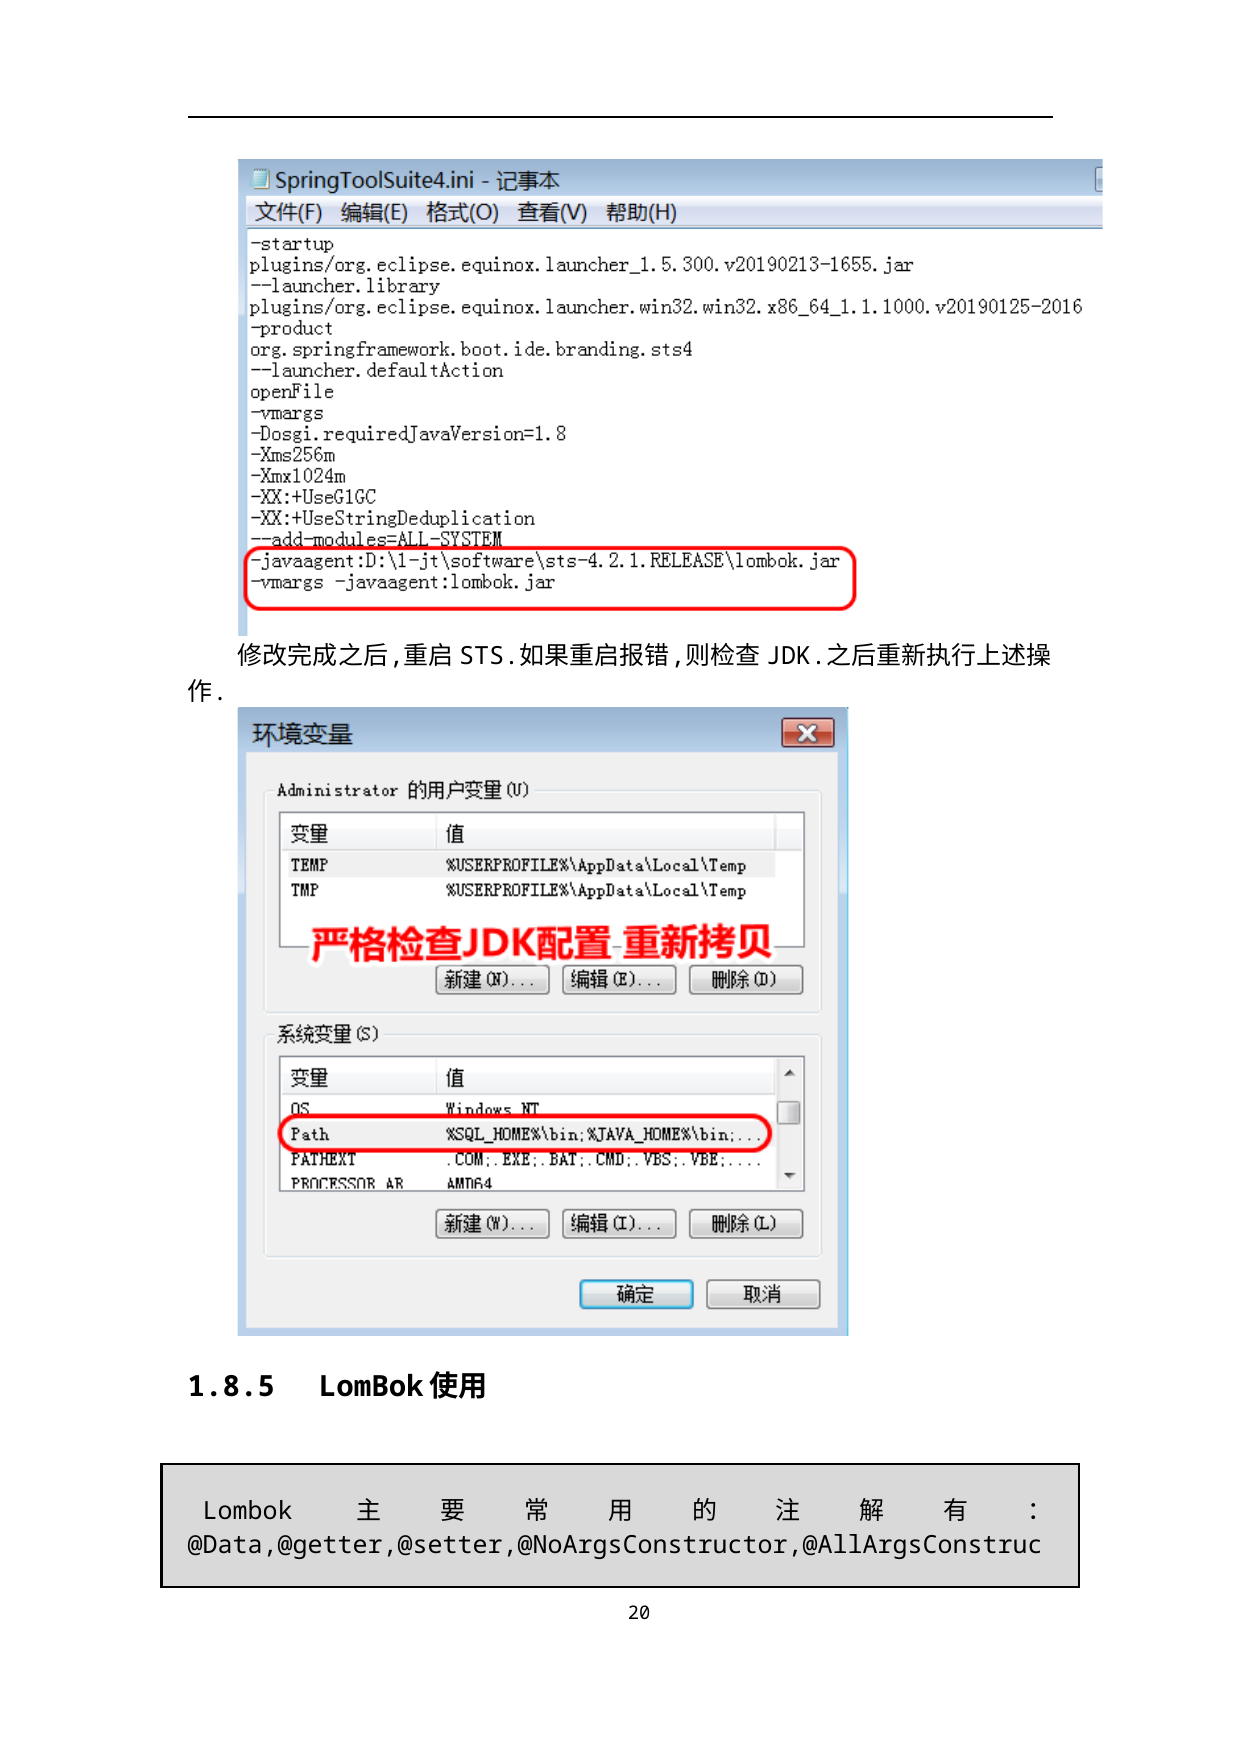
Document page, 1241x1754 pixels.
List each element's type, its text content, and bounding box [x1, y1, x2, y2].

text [163, 1465, 1078, 1586]
picture [237, 707, 849, 1336]
text 修改完成之后,重启STS.如果重启报错,则检查JDK.之后重新执行上述操作. [187, 635, 1053, 708]
subtitle LomBok使用 [187, 1363, 1053, 1405]
picture [237, 159, 1103, 636]
